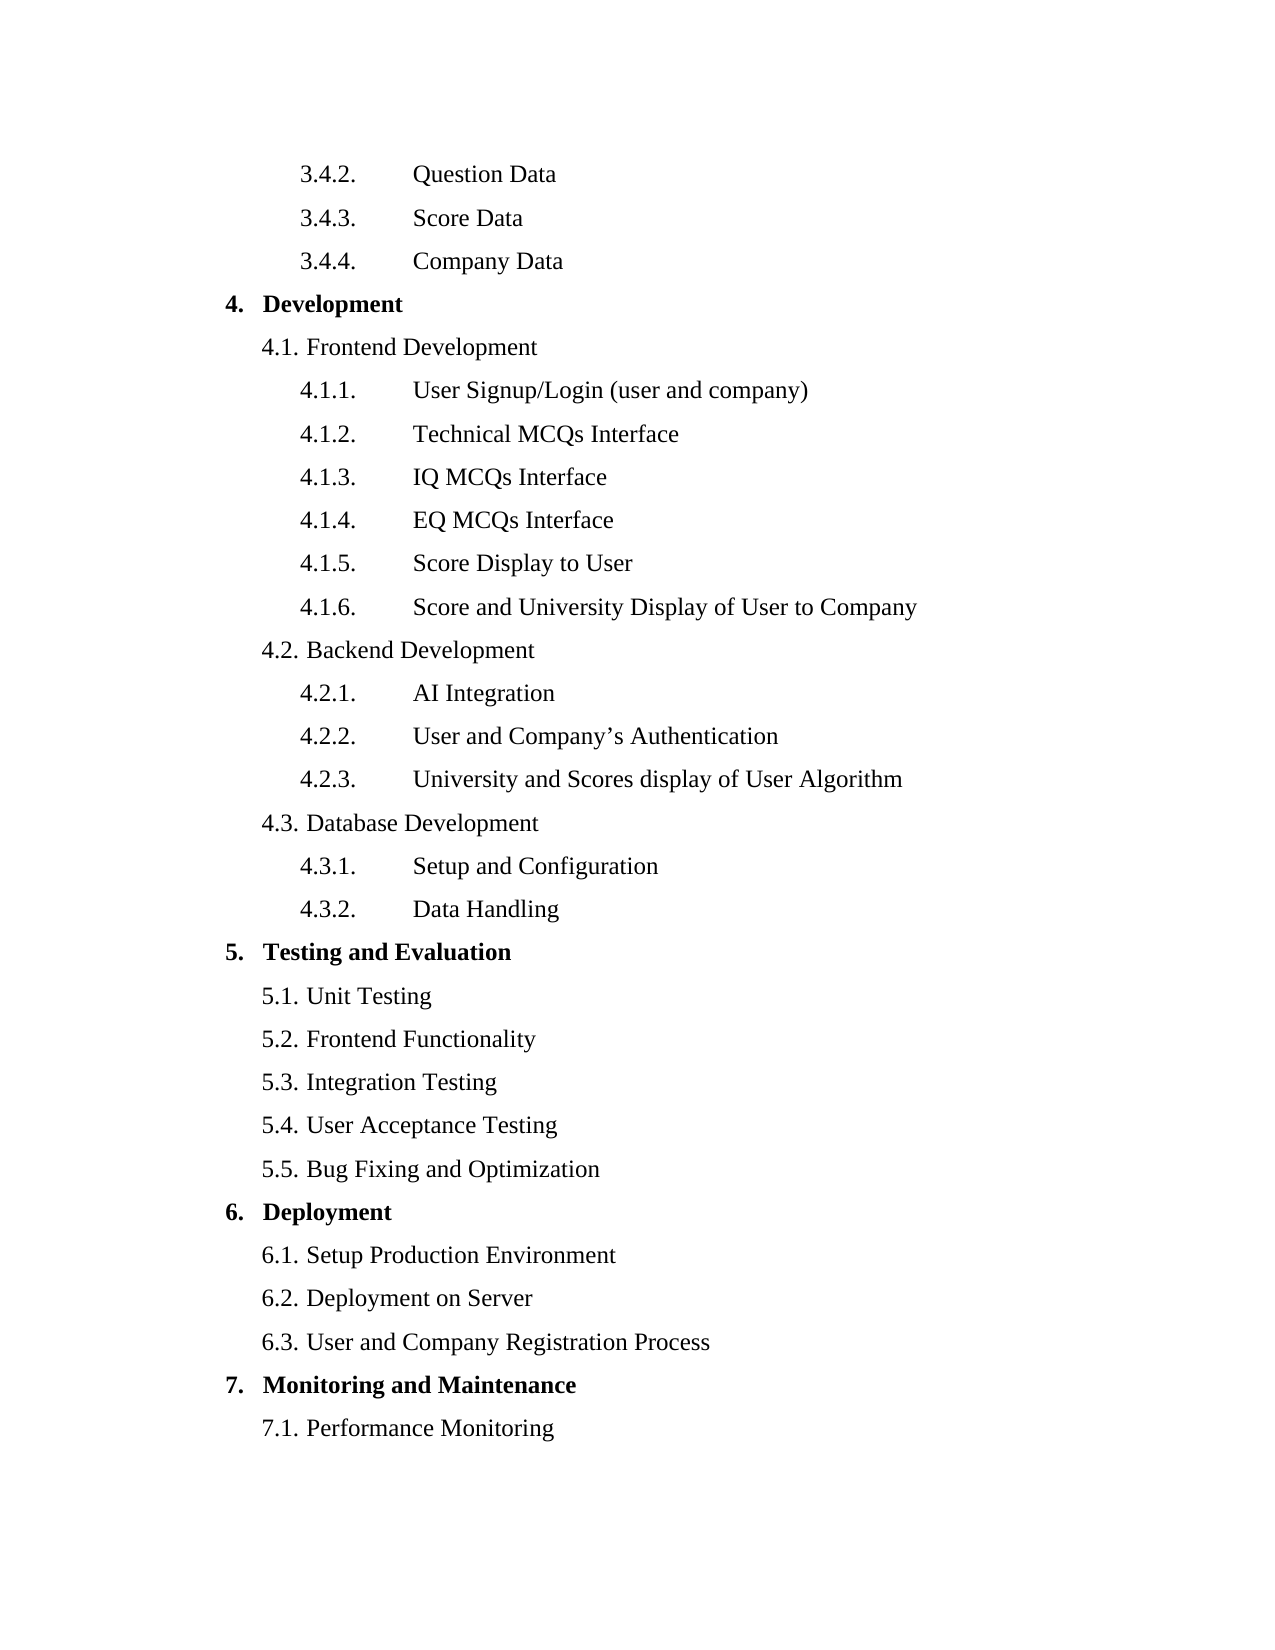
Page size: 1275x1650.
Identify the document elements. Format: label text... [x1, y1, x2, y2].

list Setup Production Environment [261, 1240, 1104, 1269]
list EQ MCQs Interface [300, 505, 1104, 534]
list Data Handling [300, 894, 1104, 923]
list Deployment on Server [261, 1283, 1104, 1312]
list Database Development [261, 808, 1104, 837]
list University and Scores display of User Algorithm [300, 764, 1104, 793]
list Testing and Evaluation [225, 937, 1104, 966]
list Unit Testing [261, 981, 1104, 1009]
list Backend Development [261, 635, 1104, 664]
list Bug Fixing and Optimization [261, 1154, 1104, 1182]
list Score and University Display of User to Company [300, 592, 1104, 620]
list Question Data [300, 159, 1104, 188]
list Development [225, 289, 1104, 318]
list Setup and Configuration [300, 851, 1104, 880]
list User Acceptance Testing [261, 1110, 1104, 1139]
list Score Data [300, 203, 1104, 231]
list User and Company’s Authentication [300, 721, 1104, 750]
list Deployment [225, 1197, 1104, 1226]
list Integration Testing [261, 1067, 1104, 1096]
list Technical MCQs Interface [300, 419, 1104, 447]
list Performance Monitoring [261, 1413, 1104, 1442]
list Frontend Functionality [261, 1024, 1104, 1053]
list Frontend Development [261, 332, 1104, 361]
list Score Display to User [300, 548, 1104, 577]
list Company Data [300, 246, 1104, 274]
list AI Integration [300, 678, 1104, 707]
list IQ MCQs Interface [300, 462, 1104, 491]
list Monitoring and Maintenance [225, 1370, 1104, 1398]
list User Signup/Login (user and company) [300, 376, 1104, 404]
list User and Company Registration Process [261, 1327, 1104, 1355]
